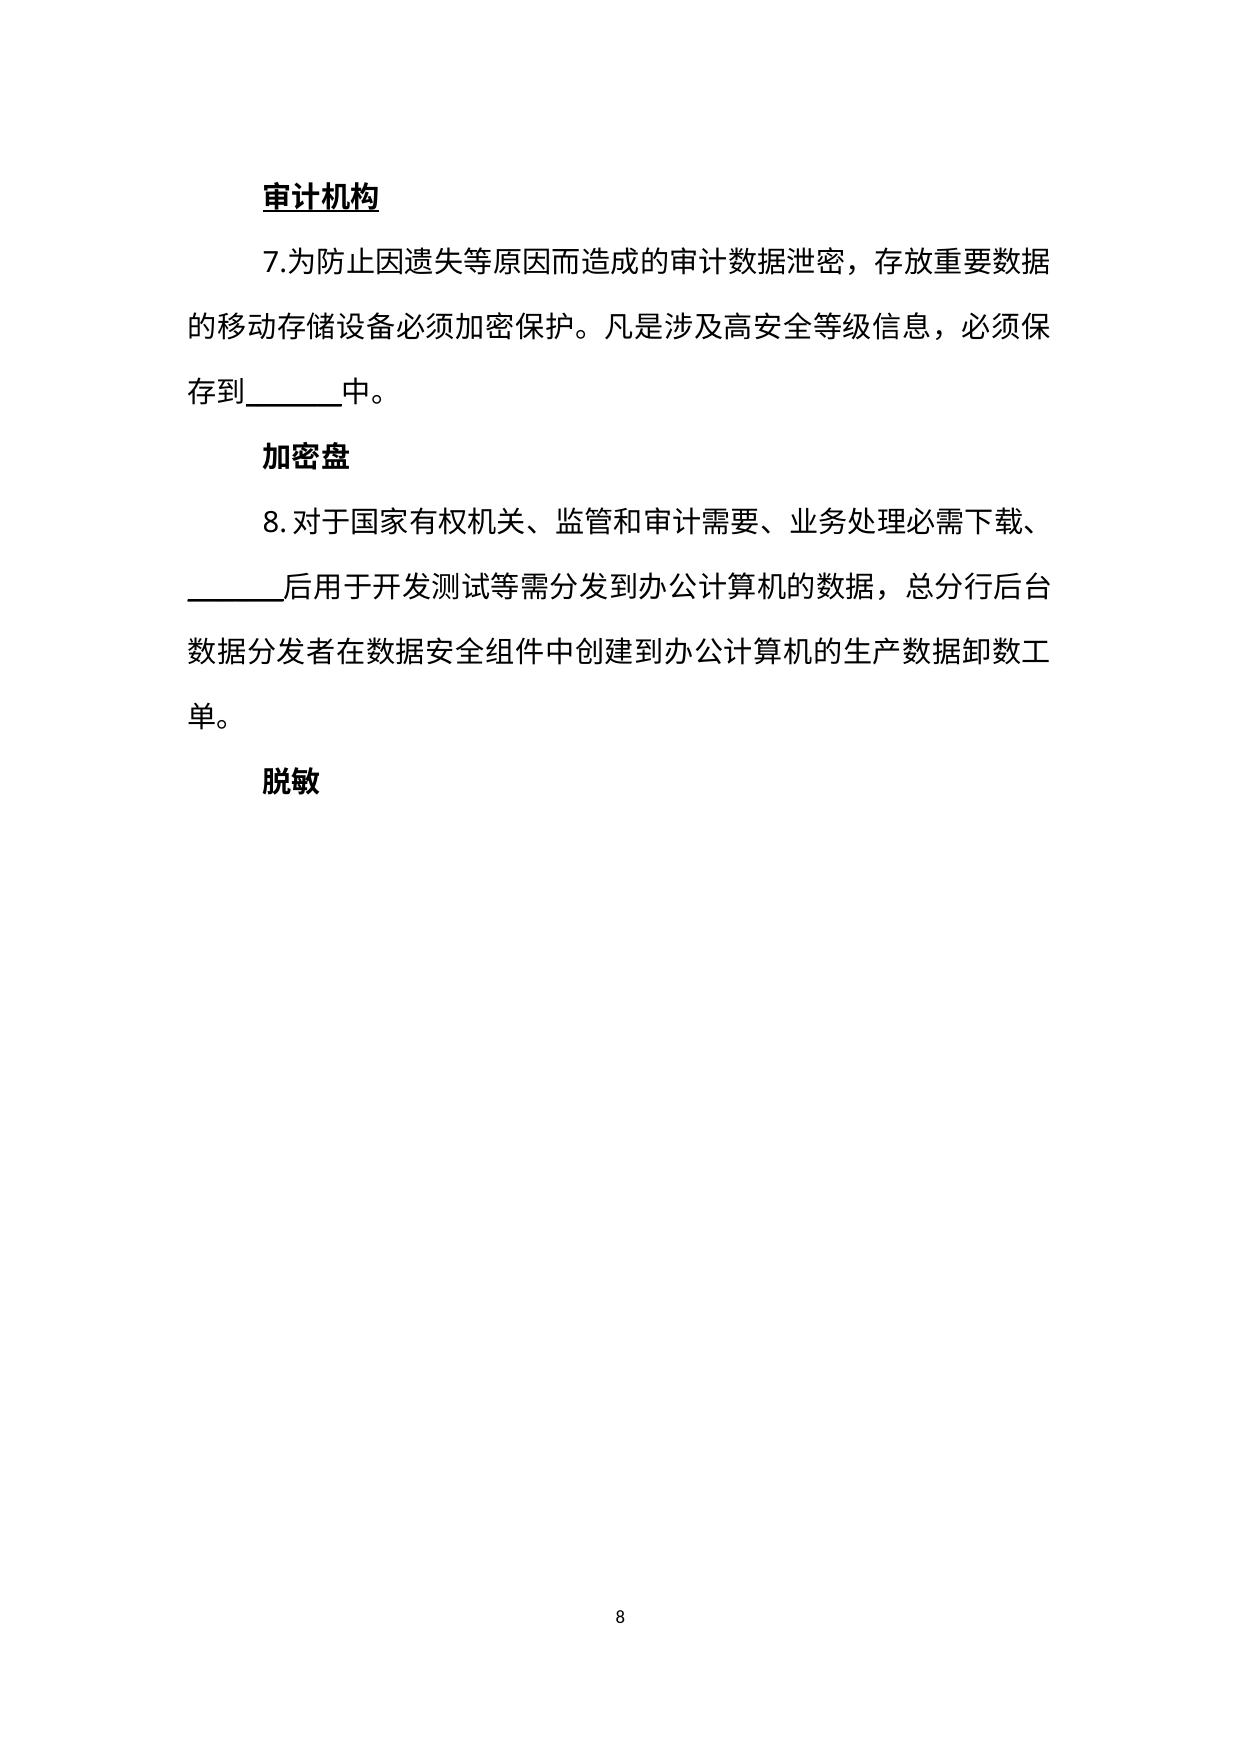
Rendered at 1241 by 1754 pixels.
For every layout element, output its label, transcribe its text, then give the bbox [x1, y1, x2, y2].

text 加密盘 [187, 422, 1053, 487]
text 7.为防止因遗失等原因而造成的审计数据泄密，存放重要数据的移动存储设备必须加密保护。凡是涉及高安全等级信息，必须保存到________中。 [187, 227, 1053, 422]
text 8. 对于国家有权机关、监管和审计需要、业务处理必需下载、________后用于开发测试等需分发到办公计算机的数据，总分行后台数据分发者在数据安全组件中创建到办公计算机的生产数据卸数工单。 [187, 487, 1053, 747]
text 审计机构 [187, 162, 1053, 227]
text 脱敏 [187, 747, 1053, 812]
